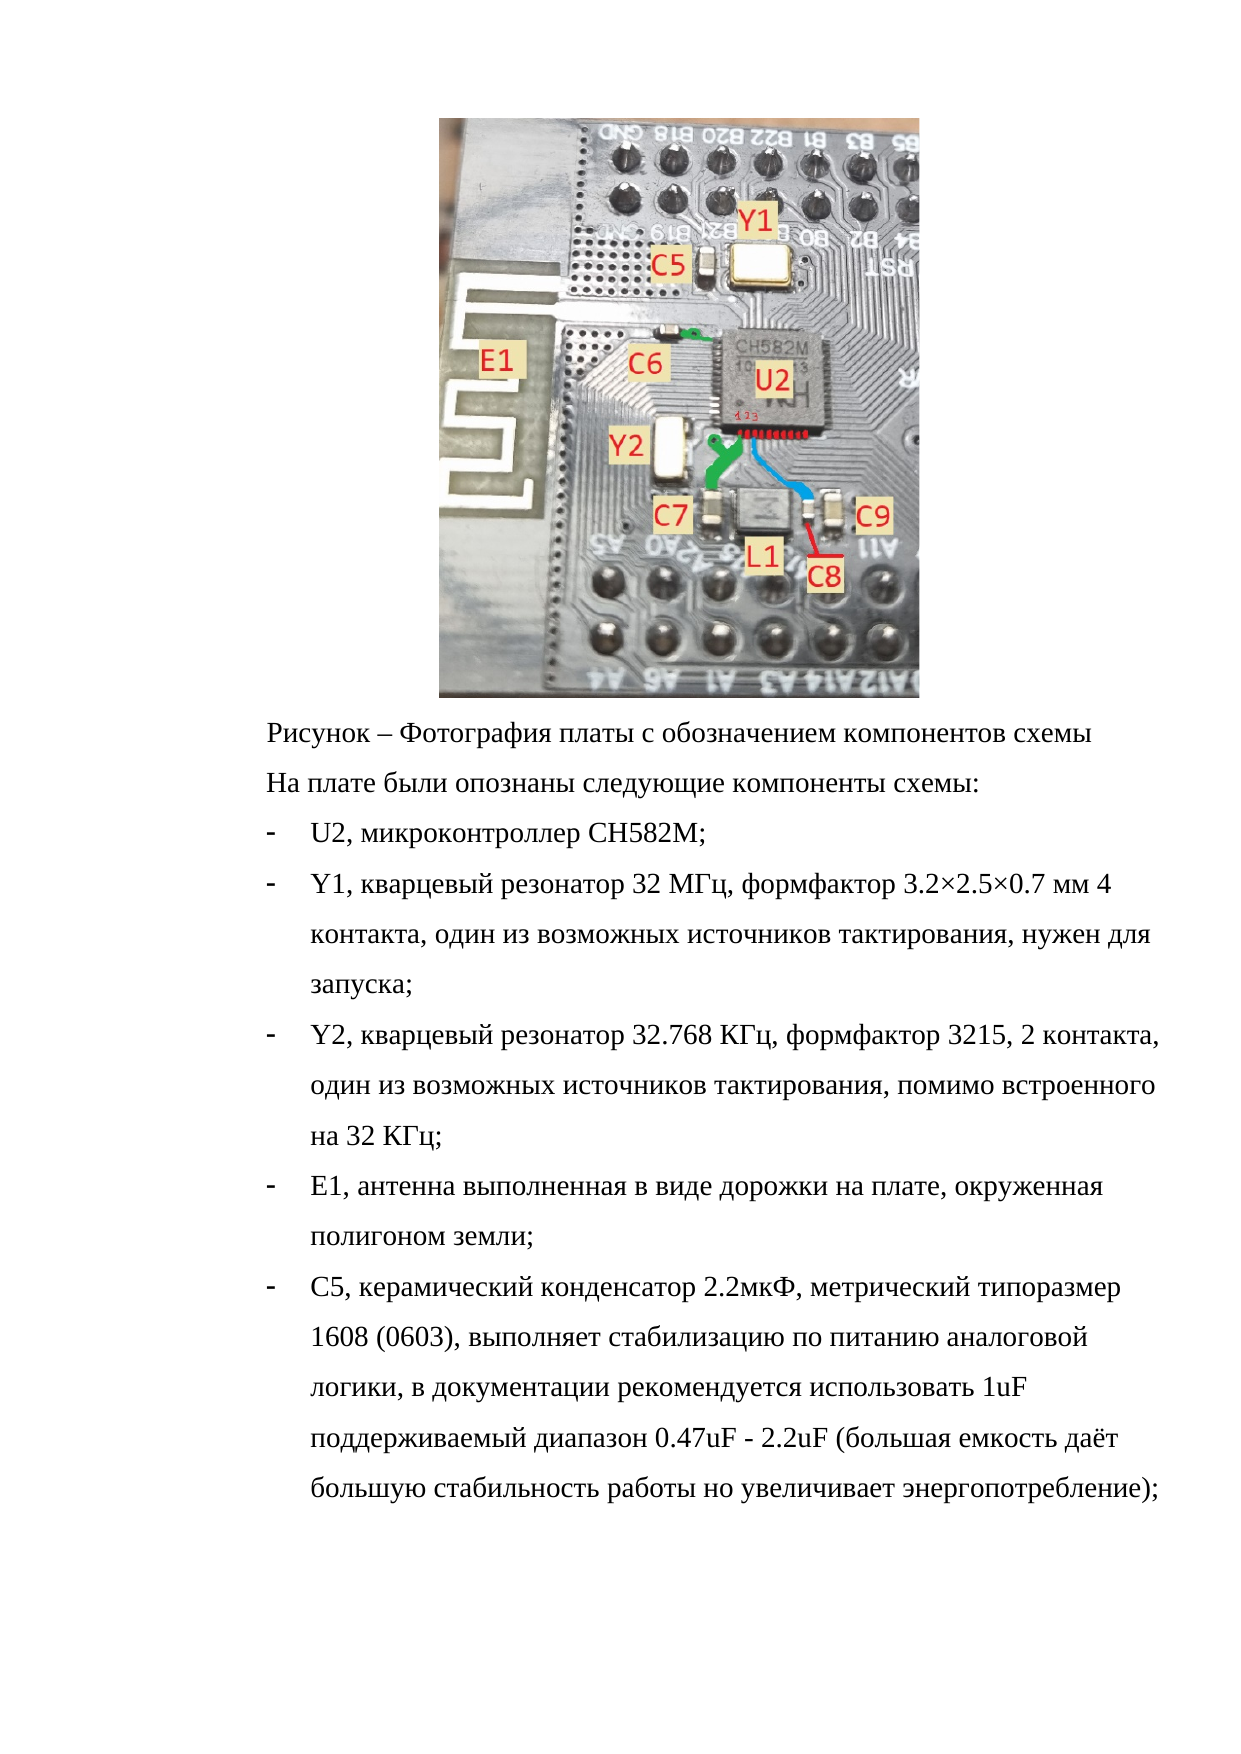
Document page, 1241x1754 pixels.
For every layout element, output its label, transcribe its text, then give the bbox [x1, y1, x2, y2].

list U2, микроконтроллер CH582M; [266, 815, 1181, 849]
list Y2, кварцевый резонатор 32.768 КГц, формфактор 3215, 2 контакта, один из возможных источников тактирования, помимо встроенного на 32 КГц; [266, 1017, 1181, 1151]
text На плате были опознаны следующие компоненты схемы: [177, 765, 1181, 799]
text Рисунок – Фотография платы с обозначением компонентов схемы [177, 715, 1181, 748]
picture [439, 118, 920, 698]
list E1, антенна выполненная в виде дорожки на плате, окруженная полигоном земли; [266, 1168, 1181, 1252]
list C5, керамический конденсатор 2.2мкФ, метрический типоразмер 1608 (0603), выполняет стабилизацию по питанию аналоговой логики, в документации рекомендуется использовать 1uF поддерживаемый диапазон 0.47uF - 2.2uF (большая емкость даёт большую стабильность работы но увеличивает энергопотребление); [266, 1269, 1181, 1503]
list Y1, кварцевый резонатор 32 МГц, формфактор 3.2×2.5×0.7 мм 4 контакта, один из возможных источников тактирования, нужен для запуска; [266, 866, 1181, 1000]
